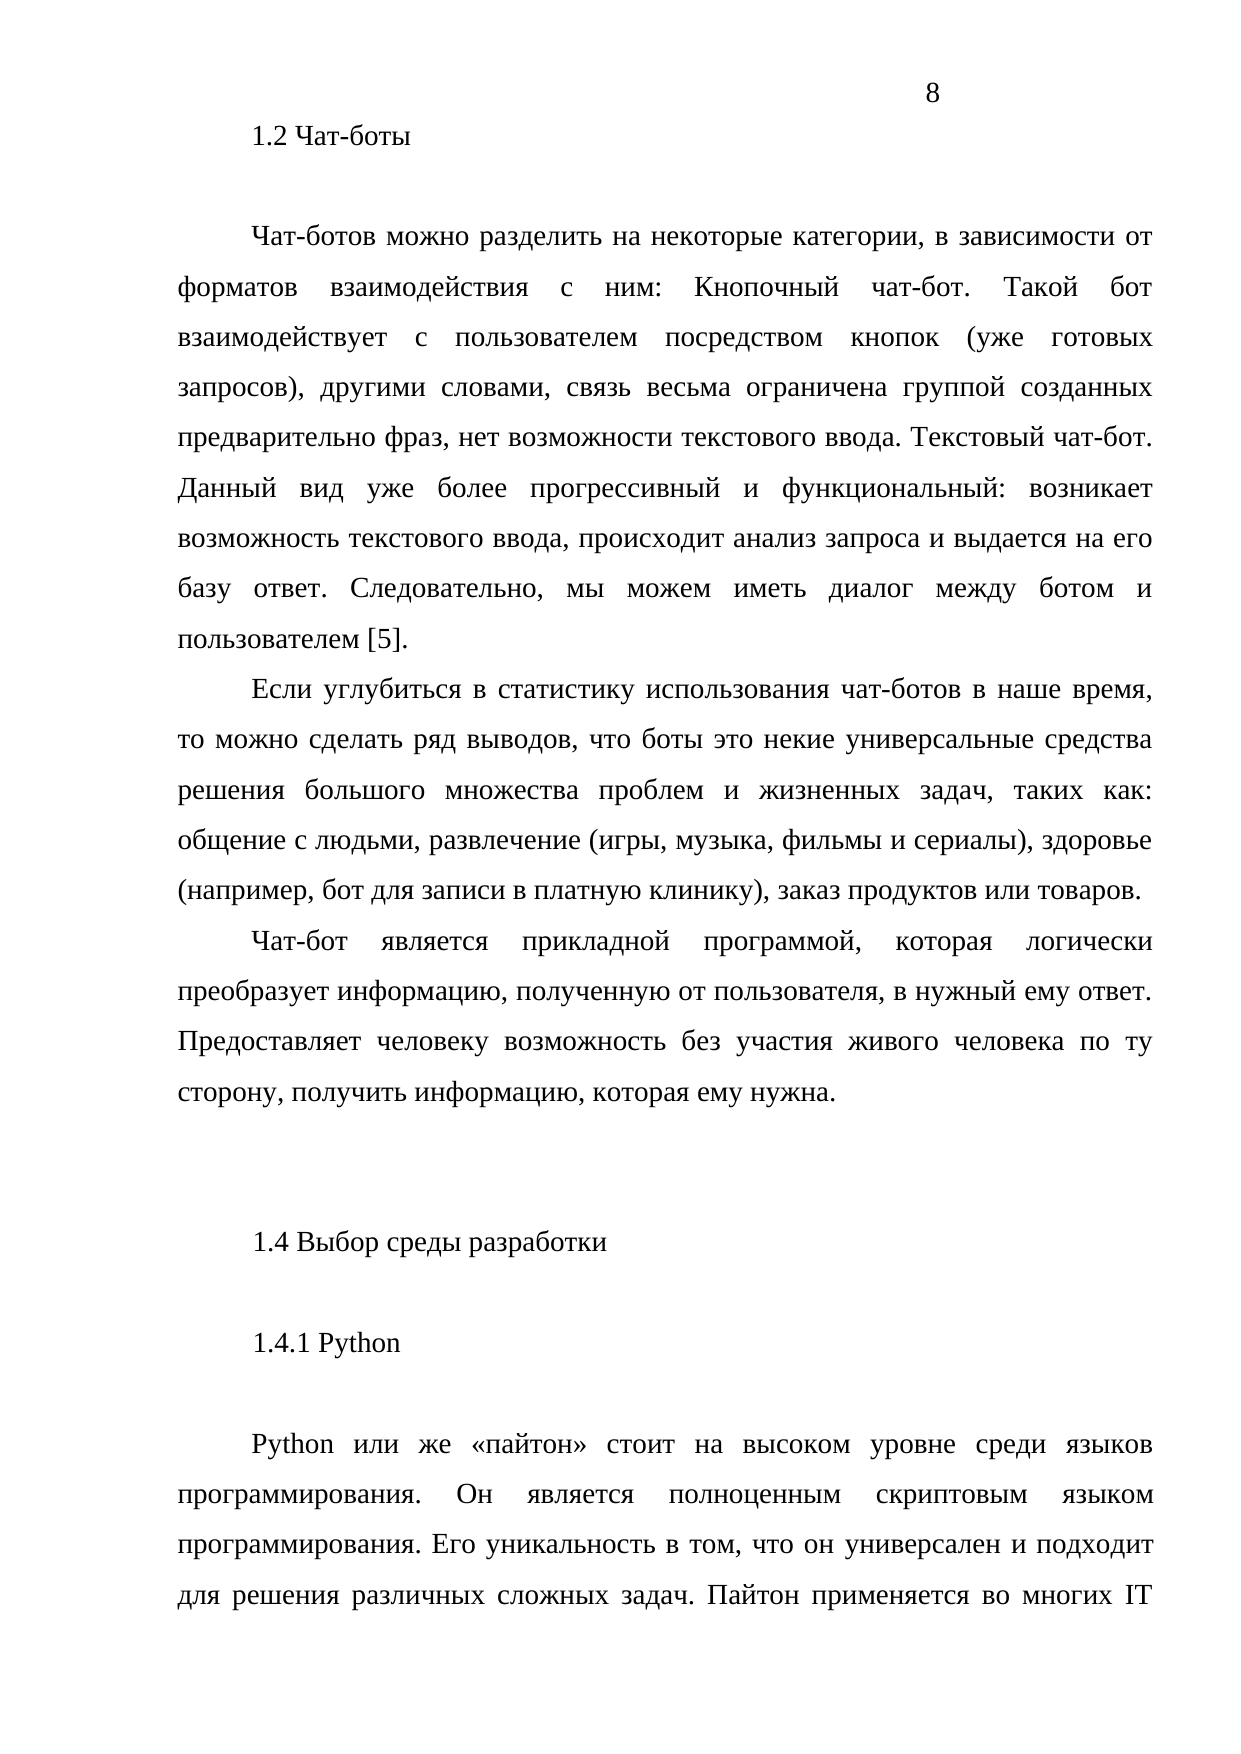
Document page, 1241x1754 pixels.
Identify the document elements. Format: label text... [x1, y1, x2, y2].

text 1.2 Чат-боты [177, 118, 1152, 151]
text Чат-бот является прикладной программой, которая логически преобразует информацию, полученную от пользователя, в нужный ему ответ. Предоставляет человеку возможность без участия живого человека по ту сторону, получить информацию, которая ему нужна. [177, 923, 1153, 1107]
text Чат-ботов можно разделить на некоторые категории, в зависимости от форматов взаимодействия с ним: Кнопочный чат-бот. Такой бот взаимодействует с пользователем посредством кнопок (уже готовых запросов), другими словами, связь весьма ограничена группой созданных предварительно фраз, нет возможности текстового ввода. Текстовый чат-бот. Данный вид уже более прогрессивный и функциональный: возникает возможность текстового ввода, происходит анализ запроса и выдается на его базу ответ. Следовательно, мы можем иметь диалог между ботом и пользователем [5]. [177, 218, 1154, 654]
text 1.4.1 Python [177, 1325, 1154, 1359]
text Если углубиться в статистику использования чат-ботов в наше время, то можно сделать ряд выводов, что боты это некие универсальные средства решения большого множества проблем и жизненных задач, таких как: общение с людьми, развлечение (игры, музыка, фильмы и сериалы), здоровье (например, бот для записи в платную клинику), заказ продуктов или товаров. [177, 671, 1153, 906]
text 1.4 Выбор среды разработки [177, 1224, 1154, 1258]
